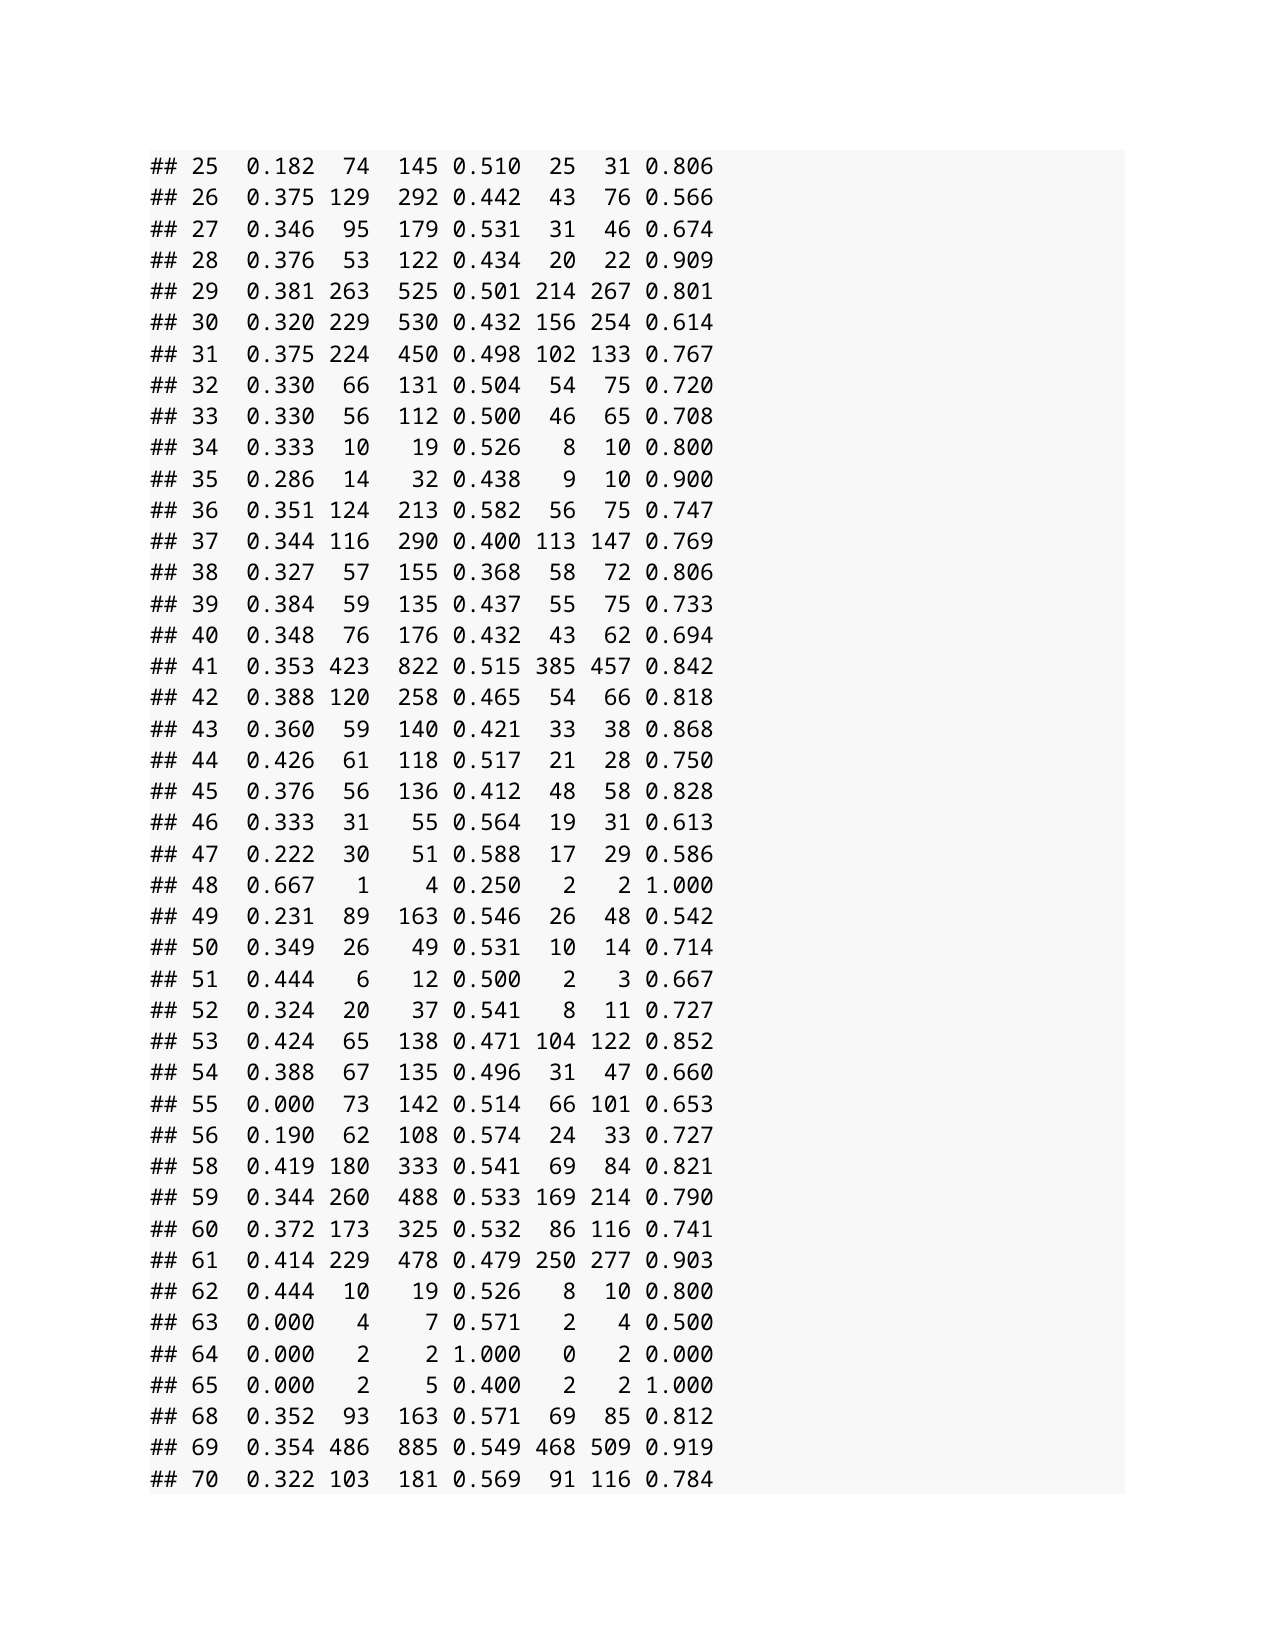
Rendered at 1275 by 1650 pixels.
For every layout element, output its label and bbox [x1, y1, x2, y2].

text [150, 150, 1125, 1494]
